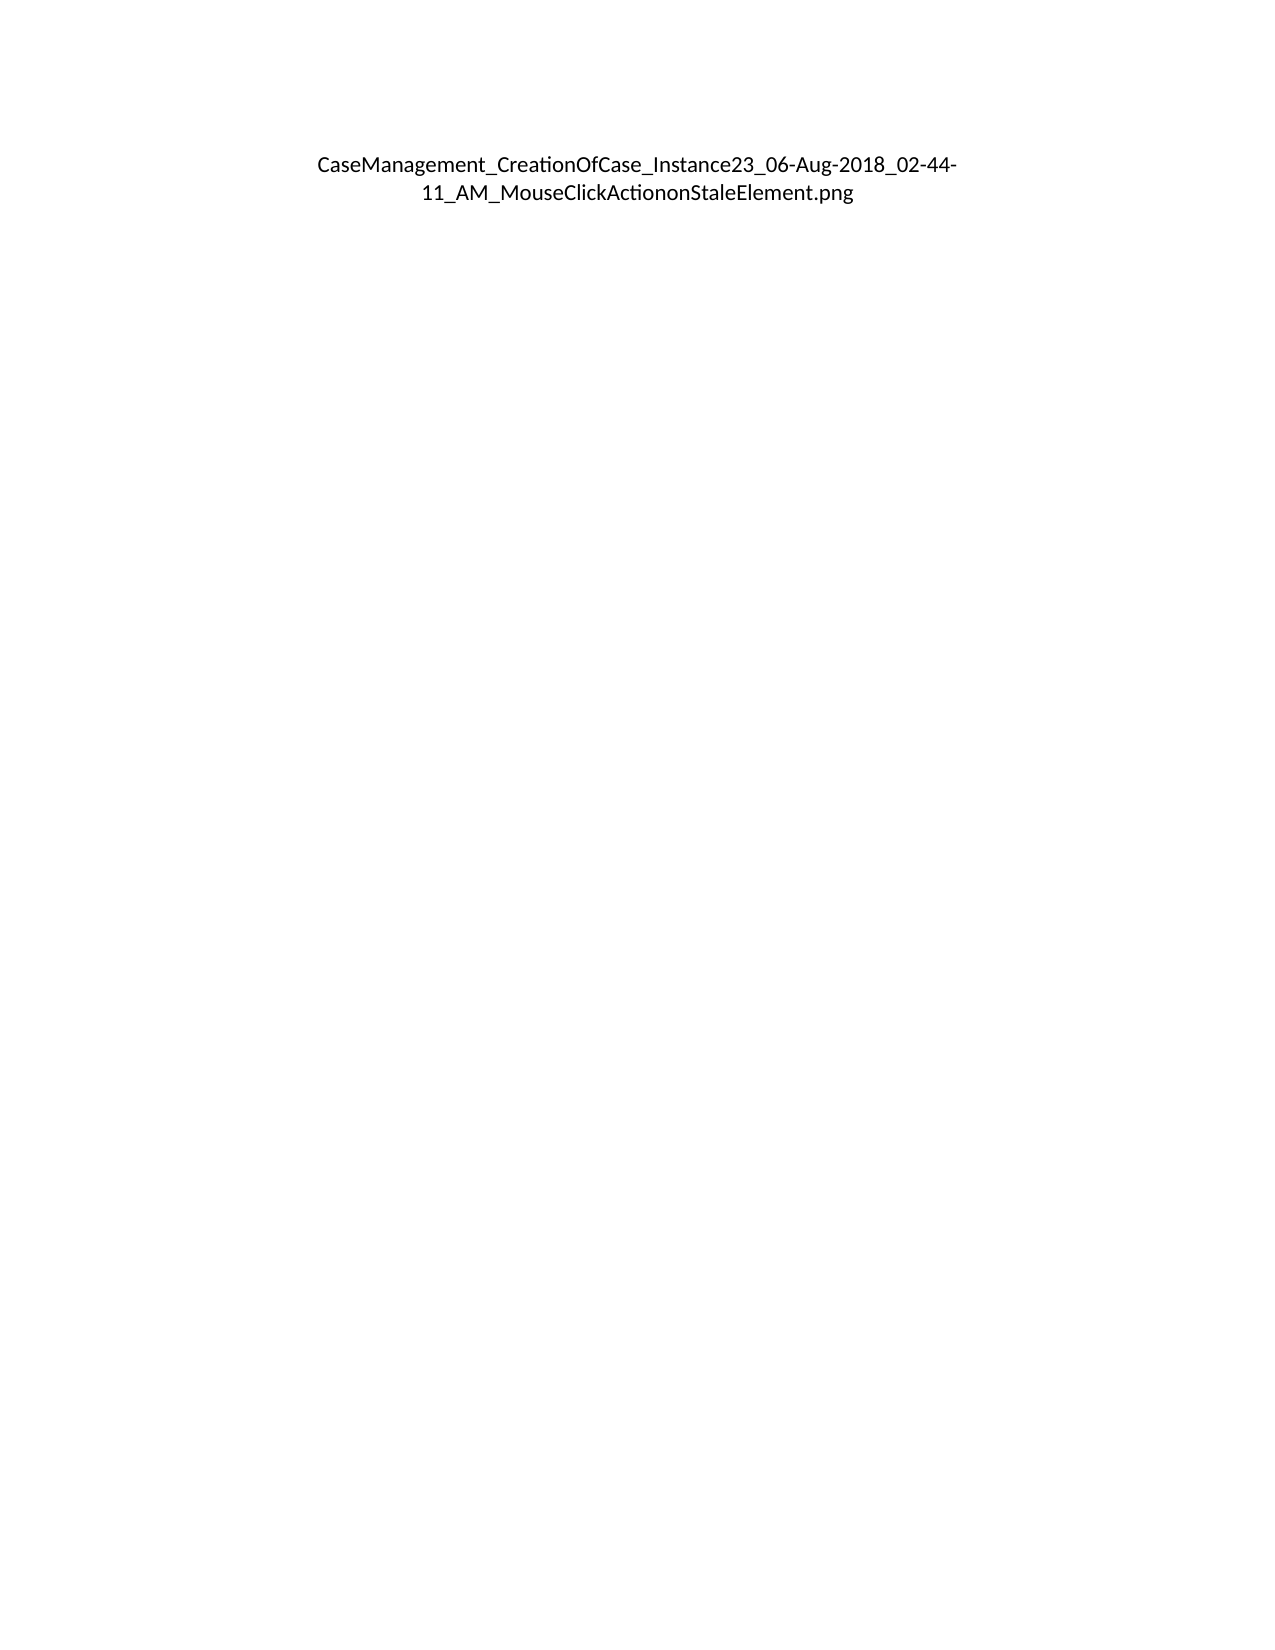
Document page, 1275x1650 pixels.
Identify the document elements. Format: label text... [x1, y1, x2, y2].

text CaseManagement_CreationOfCase_Instance23_06-Aug-2018_02-44-11_AM_MouseClickActiononStaleElement.png [150, 150, 1125, 218]
